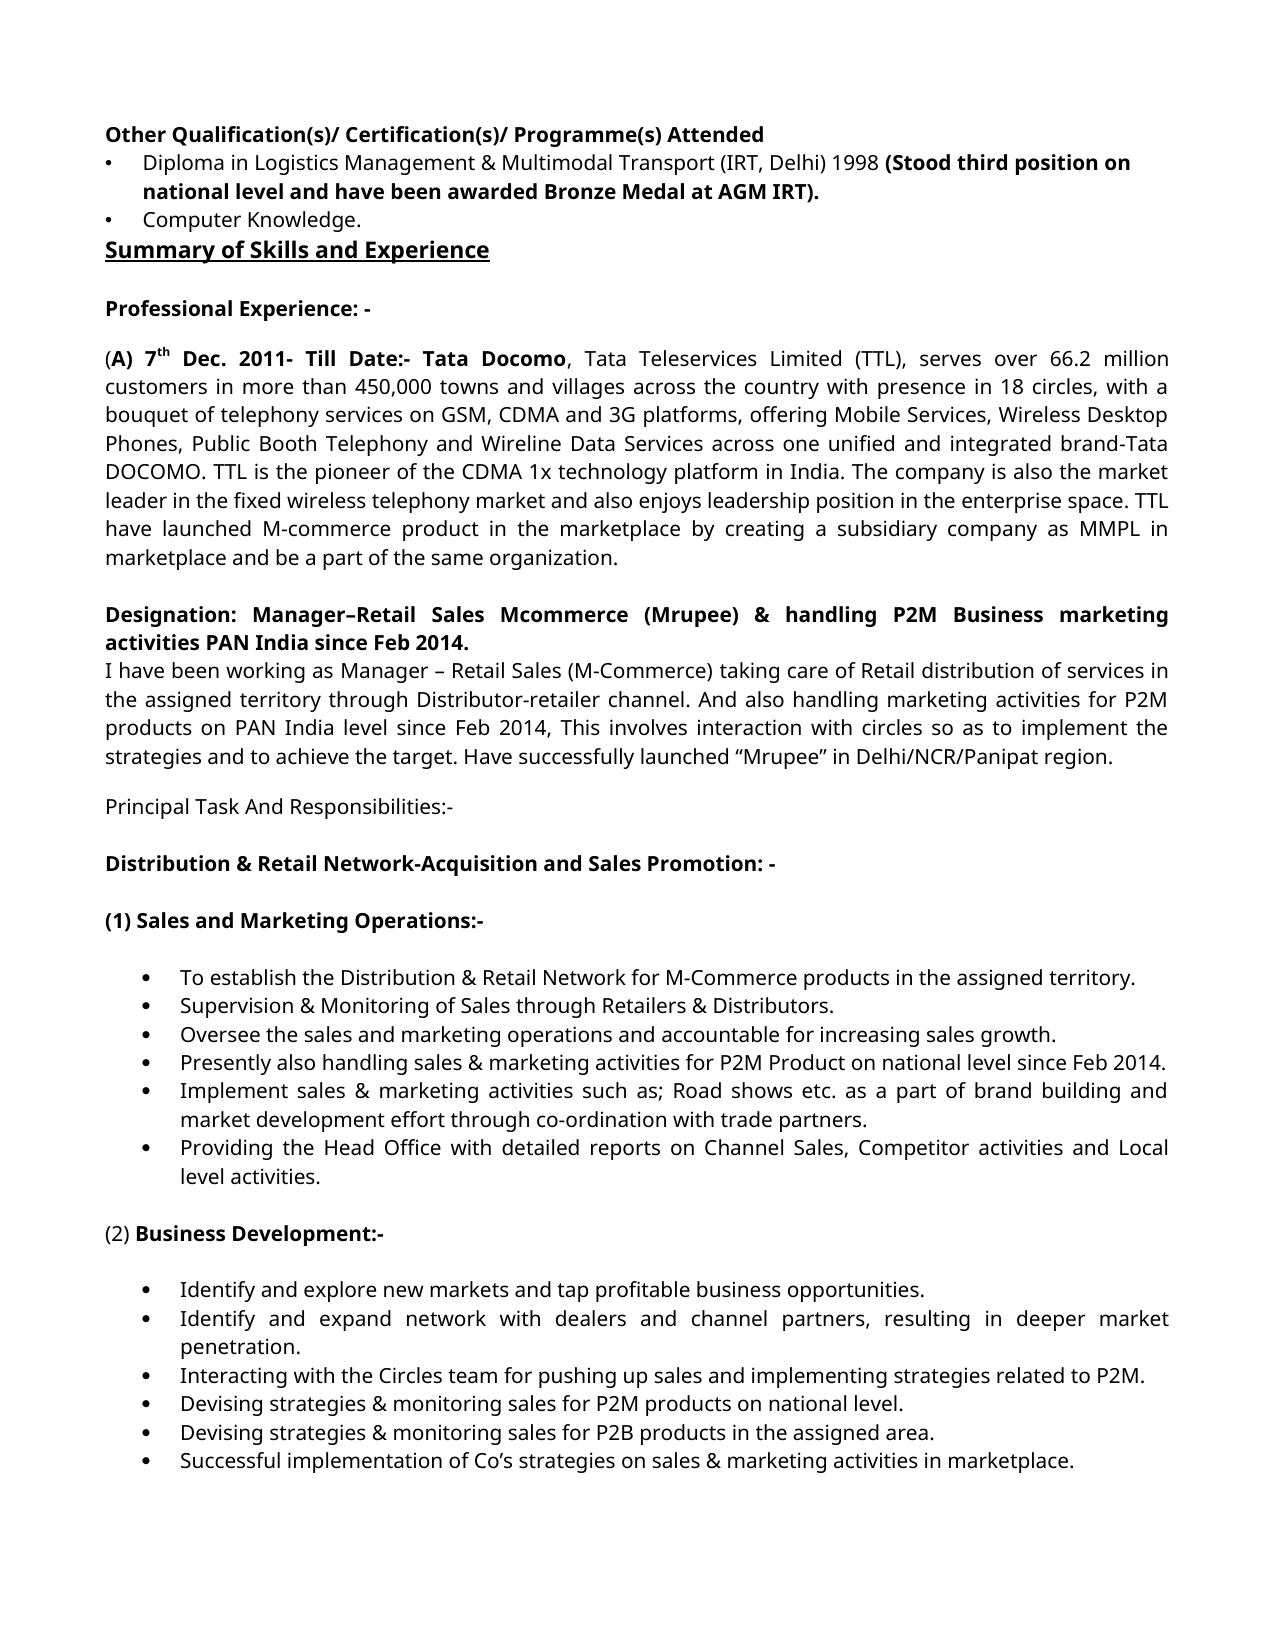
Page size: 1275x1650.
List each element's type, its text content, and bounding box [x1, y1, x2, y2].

list Providing the Head Office with detailed reports on Channel Sales, Competitor activities and Local level activities. [142, 1133, 1170, 1190]
text (2) Business Development:- [105, 1219, 1170, 1247]
text Professional Experience: - [105, 294, 1170, 322]
list Identify and expand network with dealers and channel partners, resulting in deeper market penetration. [142, 1304, 1170, 1361]
subtitle Summary of Skills and Experience [105, 234, 1170, 265]
list To establish the Distribution & Retail Network for M-Commerce products in the assigned territory. [142, 963, 1170, 991]
text (A) 7th Dec. 2011- Till Date:- Tata Docomo, Tata Teleservices Limited (TTL), serves over 66.2 million customers in more than 450,000 towns and villages across the country with presence in 18 circles, with a bouquet of telephony services on GSM, CDMA and 3G platforms, offering Mobile Services, Wireless Desktop Phones, Public Booth Telephony and Wireline Data Services across one unified and integrated brand-Tata DOCOMO. TTL is the pioneer of the CDMA 1x technology platform in India. The company is also the market leader in the fixed wireless telephony market and also enjoys leadership position in the enterprise space. TTL have launched M-commerce product in the marketplace by creating a subsidiary company as MMPL in marketplace and be a part of the same organization. [105, 344, 1170, 571]
subtitle Distribution & Retail Network-Acquisition and Sales Promotion: - [105, 849, 1170, 877]
text Principal Task And Responsibilities:- [105, 792, 1170, 820]
list Identify and explore new markets and tap profitable business opportunities. [142, 1276, 1170, 1304]
list Supervision & Monitoring of Sales through Retailers & Distributors. [142, 991, 1170, 1020]
list Computer Knowledge. [105, 205, 1170, 234]
list Devising strategies & monitoring sales for P2B products in the assigned area. [142, 1418, 1170, 1446]
list Oversee the sales and marketing operations and accountable for increasing sales growth. [142, 1020, 1170, 1048]
text Designation: Manager–Retail Sales Mcommerce (Mrupee) & handling P2M Business marketing activities PAN India since Feb 2014. [105, 600, 1170, 657]
list Implement sales & marketing activities such as; Road shows etc. as a part of brand building and market development effort through co-ordination with trade partners. [142, 1077, 1170, 1133]
list Devising strategies & monitoring sales for P2M products on national level. [142, 1389, 1170, 1418]
text (1) Sales and Marketing Operations:- [105, 906, 1170, 934]
list Diploma in Logistics Management & Multimodal Transport (IRT, Delhi) 1998 (Stood third position on national level and have been awarded Bronze Medal at AGM IRT). [105, 148, 1170, 205]
list Interacting with the Circles team for pushing up sales and implementing strategies related to P2M. [142, 1361, 1170, 1389]
list Presently also handling sales & marketing activities for P2M Product on national level since Feb 2014. [142, 1048, 1170, 1077]
list Successful implementation of Co’s strategies on sales & marketing activities in marketplace. [142, 1446, 1170, 1475]
text Other Qualification(s)/ Certification(s)/ Programme(s) Attended [105, 120, 1170, 148]
text I have been working as Manager – Retail Sales (M-Commerce) taking care of Retail distribution of services in the assigned territory through Distributor-retailer channel. And also handling marketing activities for P2M products on PAN India level since Feb 2014, This involves interaction with circles so as to implement the strategies and to achieve the target. Have successfully launched “Mrupee” in Delhi/NCR/Panipat region. [105, 657, 1170, 770]
